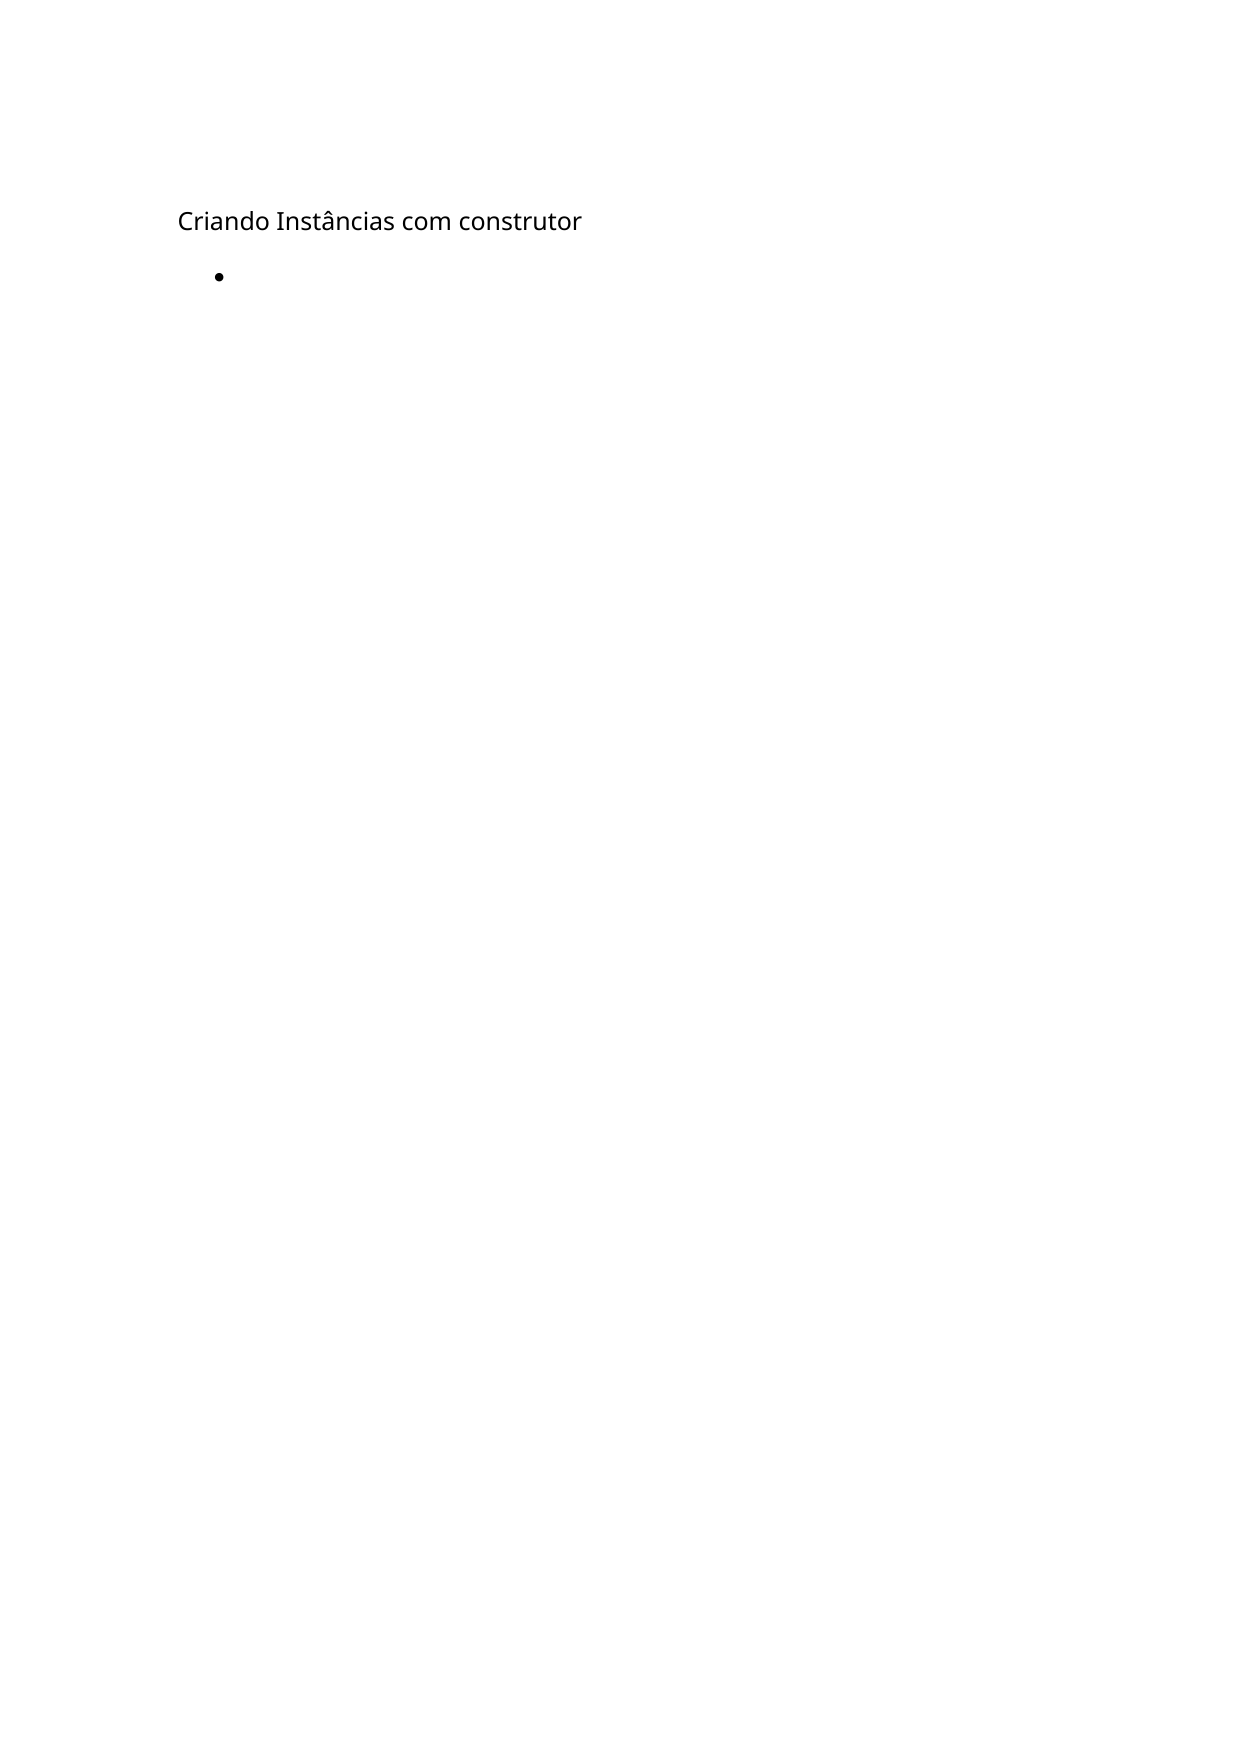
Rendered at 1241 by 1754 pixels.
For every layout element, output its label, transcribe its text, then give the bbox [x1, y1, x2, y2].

text Criando Instâncias com construtor [177, 203, 1063, 237]
